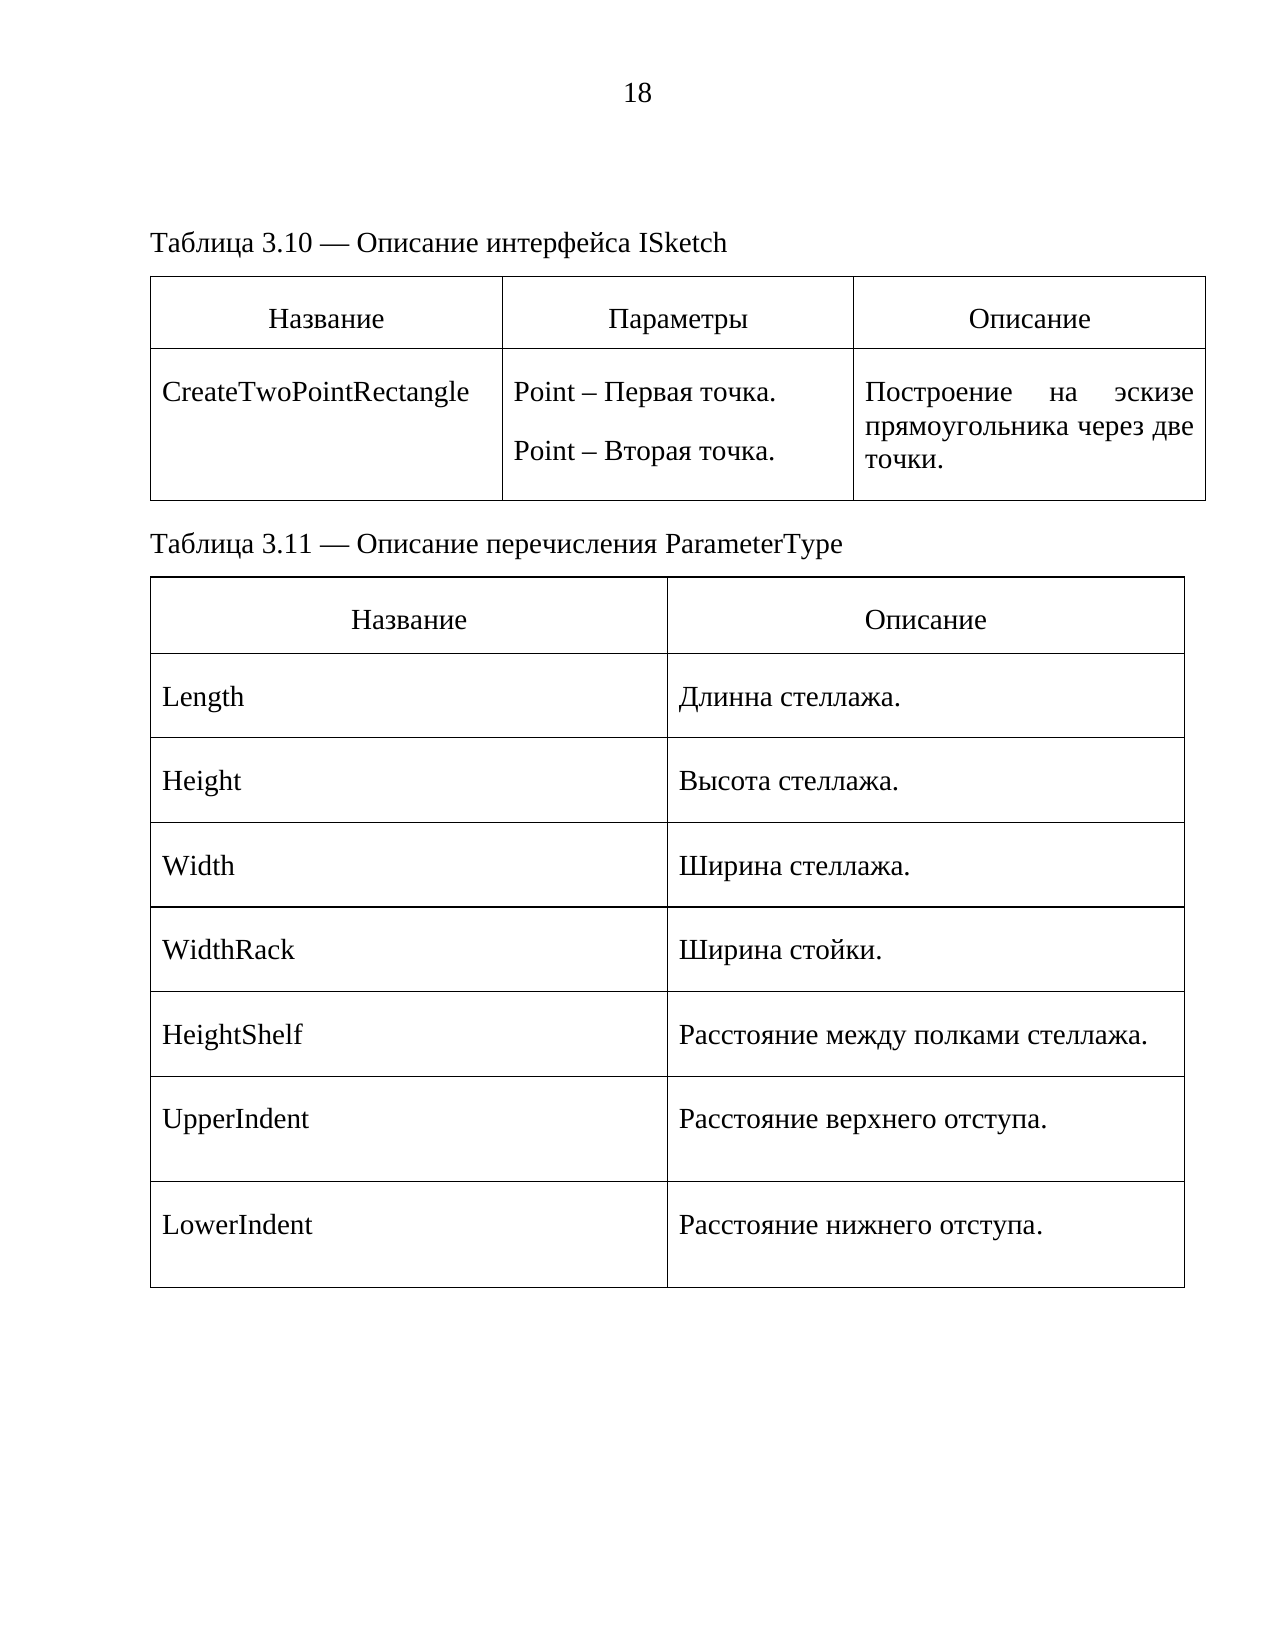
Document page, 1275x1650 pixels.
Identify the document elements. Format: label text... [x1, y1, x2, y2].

table_cell Расстояние нижнего отступа. [668, 1182, 1184, 1287]
table_cell WidthRack [151, 908, 667, 991]
table_cell HeightShelf [151, 992, 667, 1076]
table_header Описание [854, 277, 1205, 348]
table_cell Расстояние верхнего отступа. [668, 1077, 1184, 1181]
table_cell Высота стеллажа. [668, 738, 1184, 822]
table_cell Ширина стеллажа. [668, 823, 1184, 906]
table_cell UpperIndent [151, 1077, 667, 1181]
table_header Описание [668, 578, 1184, 653]
text Таблица 3.10 — Описание интерфейса ISketch [150, 225, 1125, 259]
table_cell Length [151, 654, 667, 737]
table_header Параметры [503, 277, 853, 348]
table_cell Point – Первая точка. Point – Вторая точка. [503, 349, 853, 500]
table_cell Height [151, 738, 667, 822]
table_cell LowerIndent [151, 1182, 667, 1287]
table_cell Ширина стойки. [668, 908, 1184, 991]
table_header Название [151, 578, 667, 653]
table_cell Длинна стеллажа. [668, 654, 1184, 737]
table_cell Построение на эскизе прямоугольника через две точки. [854, 349, 1205, 500]
table_cell Width [151, 823, 667, 906]
table_cell CreateTwoPointRectangle [151, 349, 502, 500]
table_header Название [151, 277, 502, 348]
text Таблица 3.11 — Описание перечисления ParameterType [150, 526, 1125, 559]
table_cell Расстояние между полками стеллажа. [668, 992, 1184, 1076]
